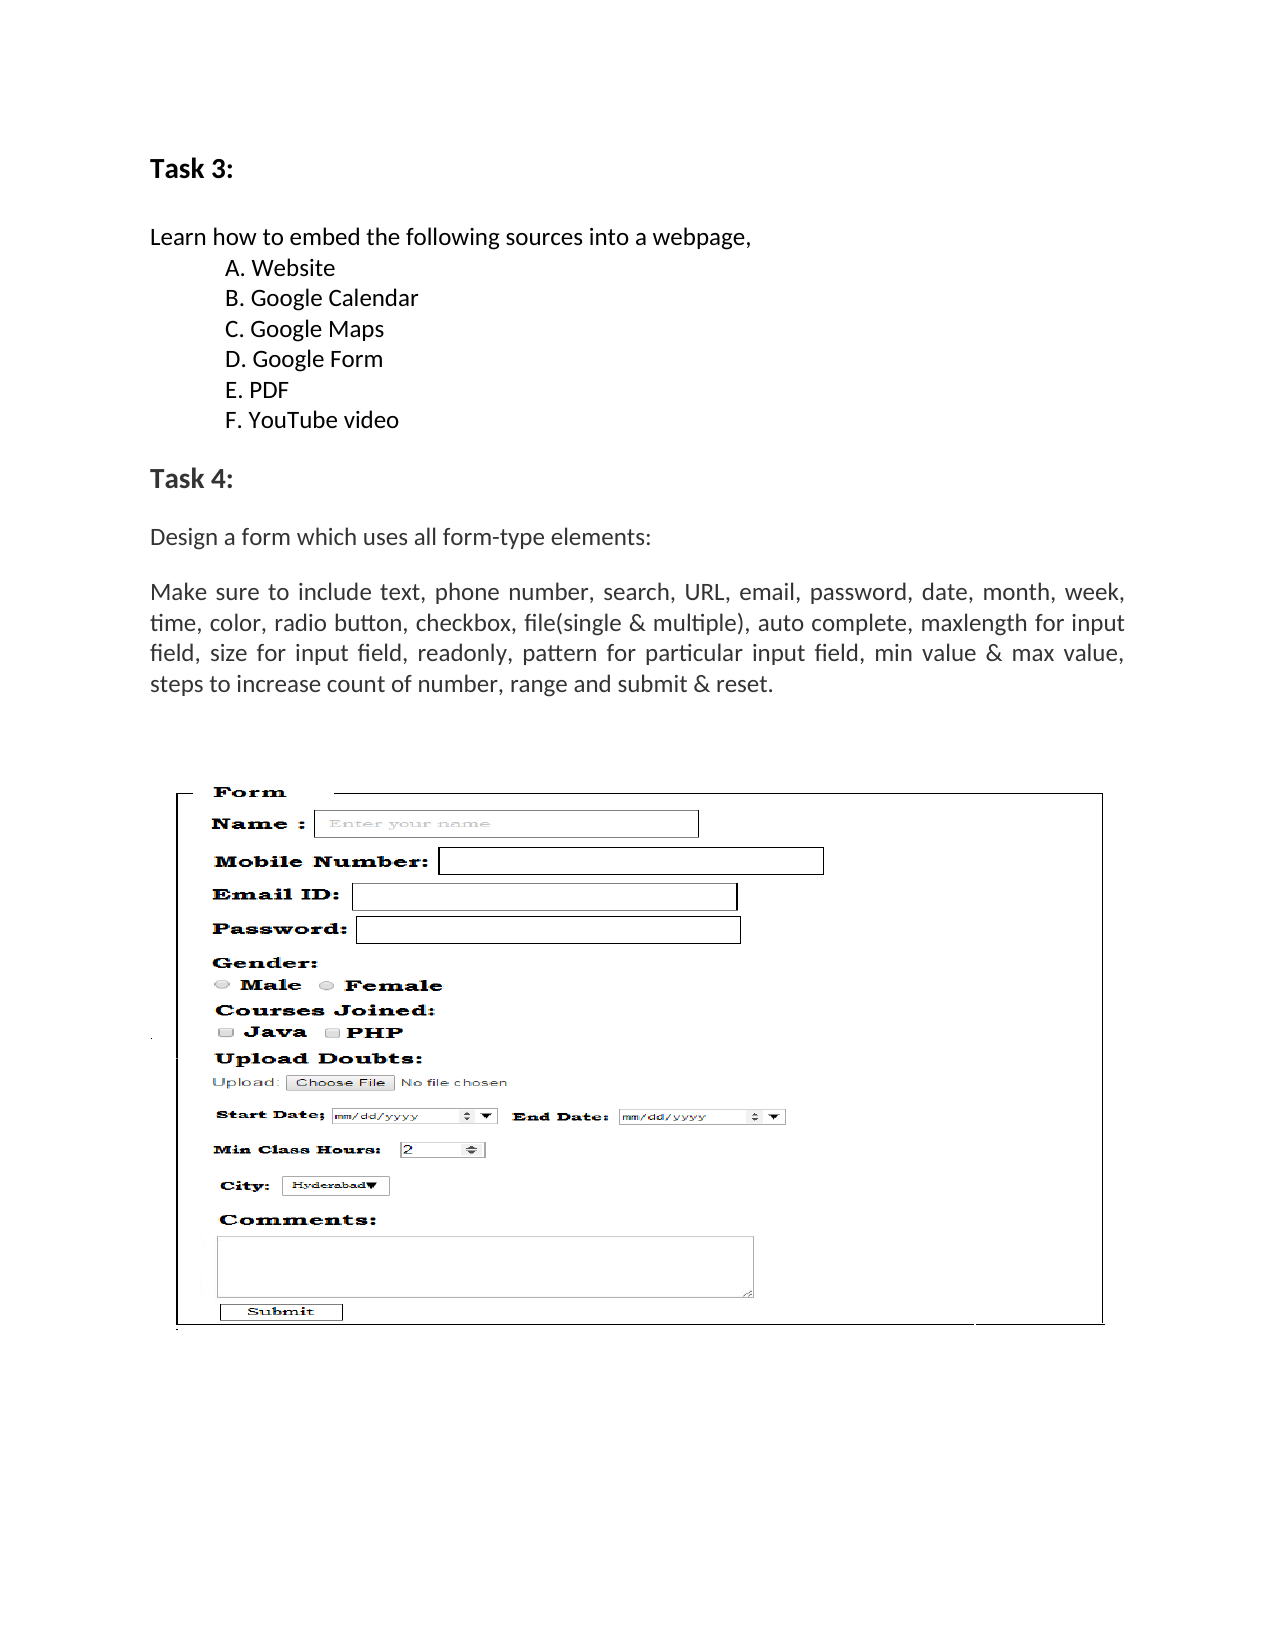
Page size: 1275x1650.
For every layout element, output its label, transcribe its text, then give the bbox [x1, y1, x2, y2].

text Design a form which uses all form-type elements: [150, 521, 1125, 551]
text E. PDF [225, 374, 1125, 404]
text F. YouTube video [225, 404, 1125, 435]
text C. Google Maps [225, 313, 1125, 343]
text Task 4: [150, 460, 1125, 496]
text Make sure to include text, phone number, search, URL, email, password, date, month, week, time, color, radio button, checkbox, file(single & multiple), auto complete, maxlength for input field, size for input field, readonly, pattern for particular input field, min value & max value, steps to increase count of number, range and submit & reset. [150, 576, 1125, 698]
picture [150, 778, 1125, 1439]
text B. Google Calendar [225, 282, 1125, 313]
text Task 3: [150, 150, 1125, 186]
text A. Website [225, 252, 1125, 282]
text D. Google Form [225, 343, 1125, 374]
text Learn how to embed the following sources into a webpage, [150, 221, 1125, 252]
